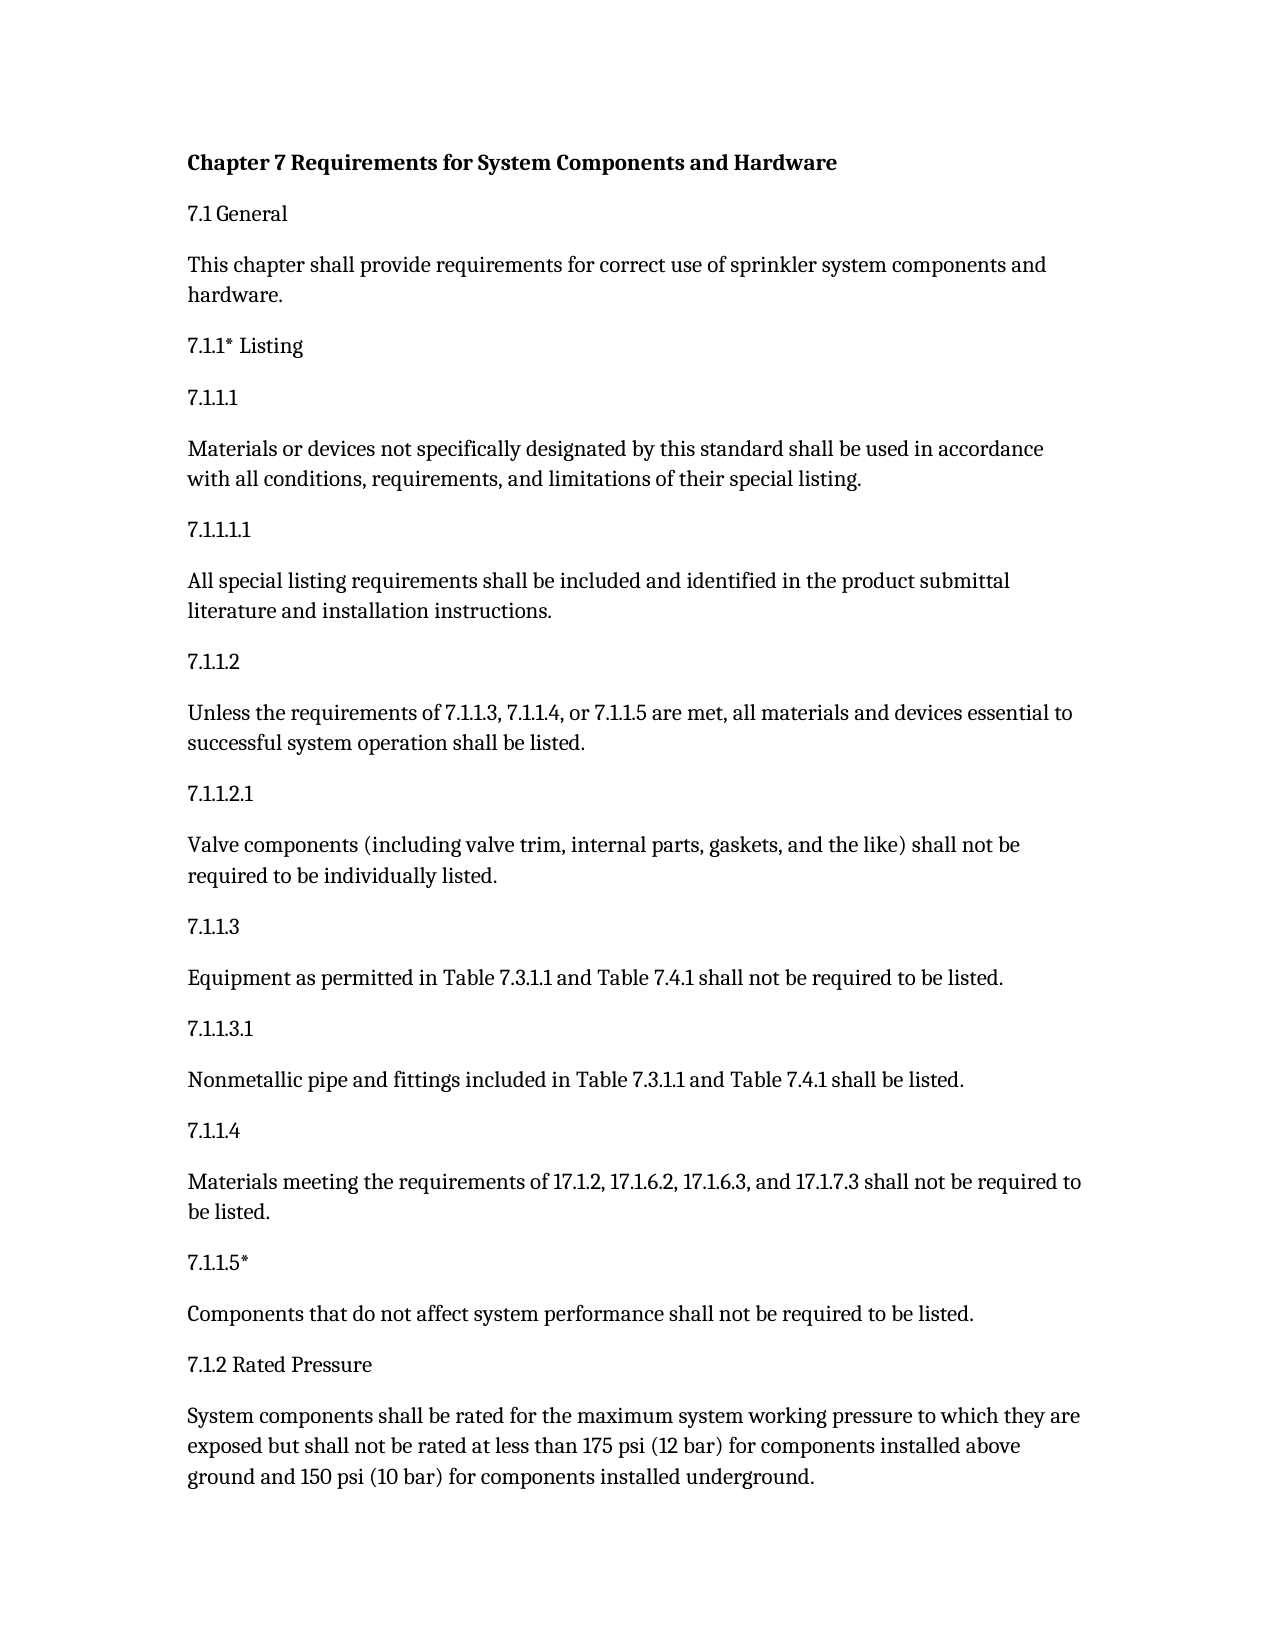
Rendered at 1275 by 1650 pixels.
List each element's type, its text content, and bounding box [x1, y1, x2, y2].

text 7.1.1* Listing [187, 333, 1087, 360]
text 7.1.1.2 [187, 649, 1087, 675]
text This chapter shall provide requirements for correct use of sprinkler system components and hardware. [187, 252, 1087, 309]
text Materials meeting the requirements of 17.1.2, 17.1.6.2, 17.1.6.3, and 17.1.7.3 shall not be required to be listed. [187, 1169, 1087, 1225]
text 7.1.1.5* [187, 1250, 1087, 1276]
text 7.1.2 Rated Pressure [187, 1352, 1087, 1378]
text Components that do not affect system performance shall not be required to be listed. [187, 1301, 1087, 1327]
text Valve components (including valve trim, internal parts, gaskets, and the like) shall not be required to be individually listed. [187, 832, 1087, 889]
text Nonmetallic pipe and fittings included in Table 7.3.1.1 and Table 7.4.1 shall be listed. [187, 1067, 1087, 1093]
text All special listing requirements shall be included and identified in the product submittal literature and installation instructions. [187, 568, 1087, 624]
text 7.1.1.3 [187, 913, 1087, 940]
text 7.1.1.4 [187, 1118, 1087, 1144]
text Unless the requirements of 7.1.1.3, 7.1.1.4, or 7.1.1.5 are met, all materials and devices essential to successful system operation shall be listed. [187, 700, 1087, 757]
text 7.1.1.1.1 [187, 517, 1087, 543]
text 7.1 General [187, 201, 1087, 227]
text 7.1.1.1 [187, 384, 1087, 411]
text System components shall be rated for the maximum system working pressure to which they are exposed but shall not be rated at less than 175 psi (12 bar) for components installed above ground and 150 psi (10 bar) for components installed underground. [187, 1403, 1087, 1490]
text 7.1.1.3.1 [187, 1016, 1087, 1042]
text 7.1.1.2.1 [187, 781, 1087, 808]
text Materials or devices not specifically designated by this standard shall be used in accordance with all conditions, requirements, and limitations of their special listing. [187, 435, 1087, 492]
text Chapter 7 Requirements for System Components and Hardware [187, 150, 1087, 176]
text Equipment as permitted in Table 7.3.1.1 and Table 7.4.1 shall not be required to be listed. [187, 964, 1087, 991]
